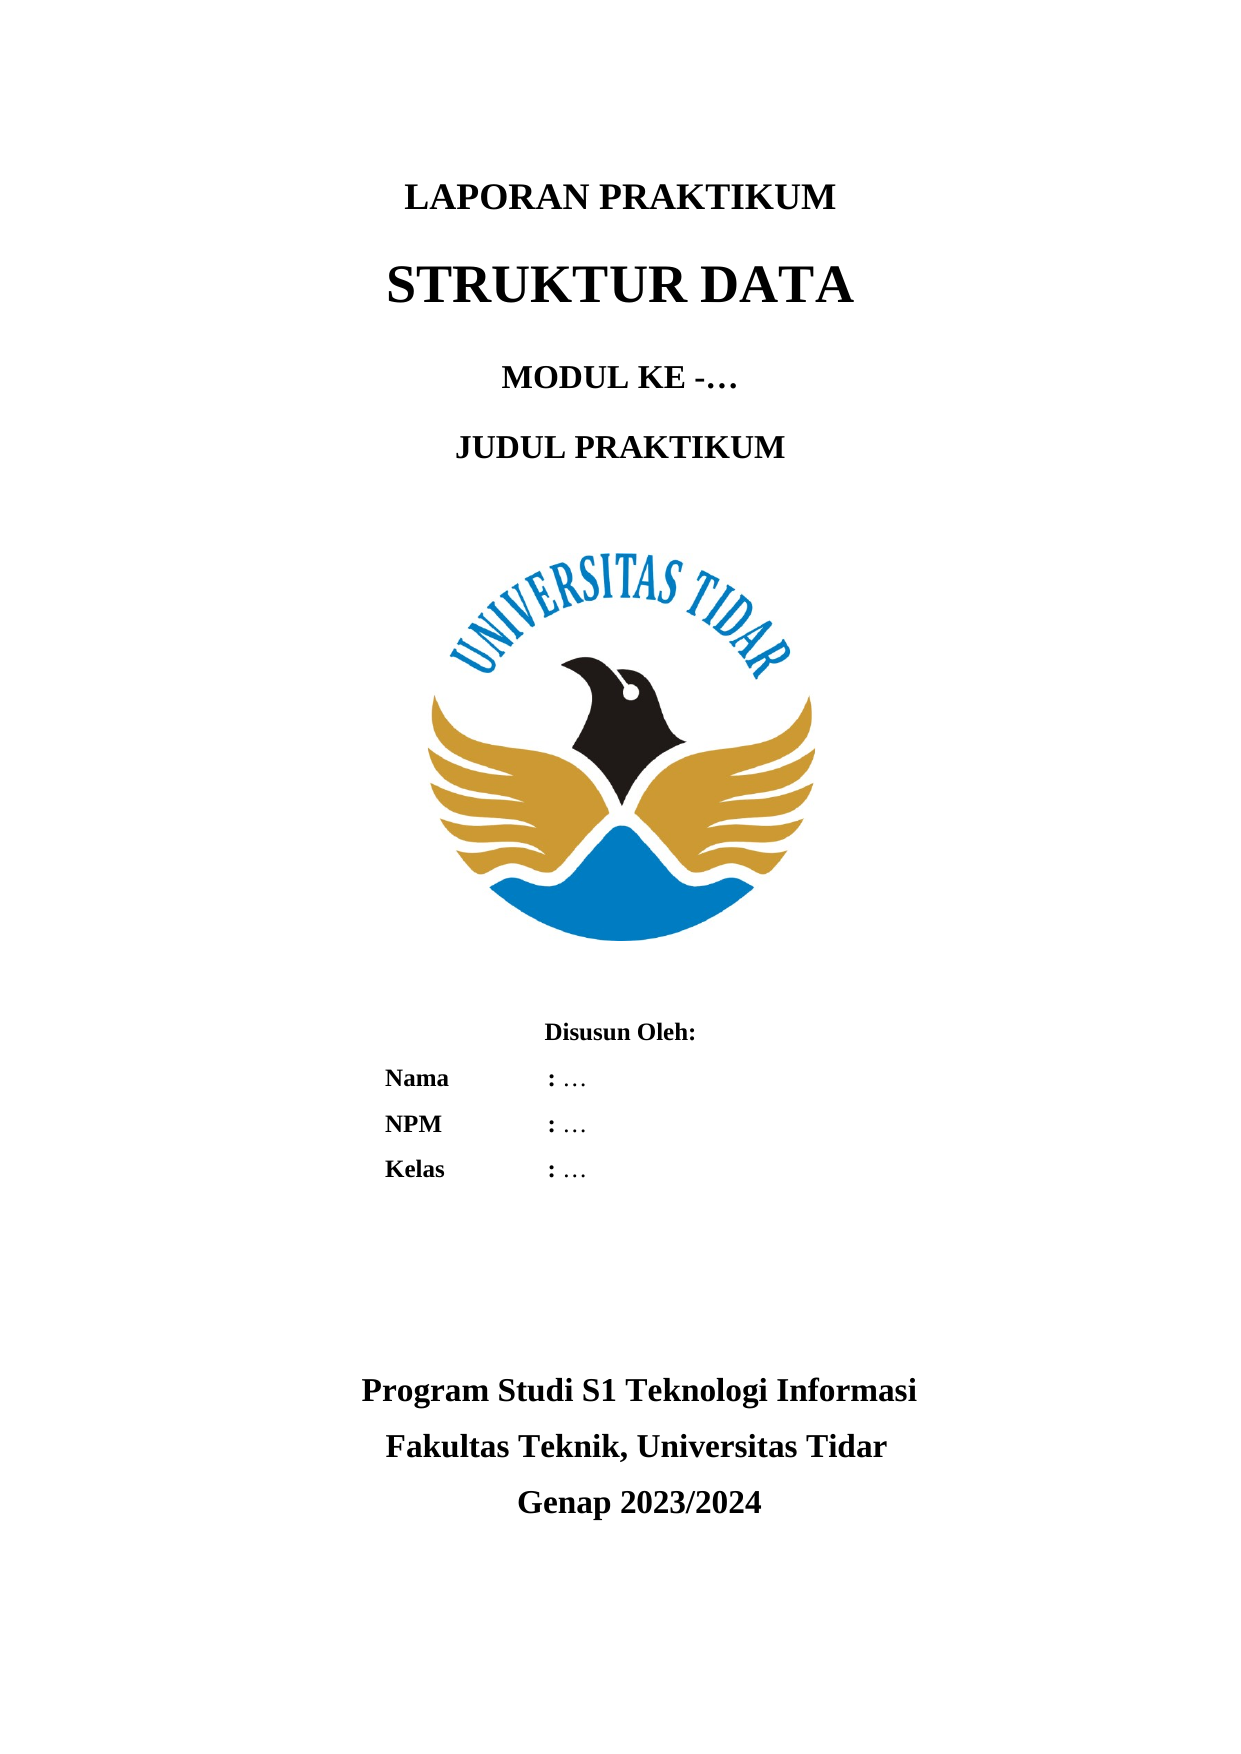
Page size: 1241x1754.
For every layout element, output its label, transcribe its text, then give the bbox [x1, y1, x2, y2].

text Disusun Oleh: [144, 1017, 1097, 1046]
text Nama : … [385, 1063, 1138, 1092]
text Genap 2023/2024 [351, 1482, 927, 1521]
title STRUKTUR DATA [144, 252, 1097, 314]
text Kelas : … [385, 1154, 1138, 1183]
text NPM : … [385, 1109, 1138, 1138]
text Program Studi S1 Teknologi Informasi Fakultas Teknik, Universitas Tidar [351, 1370, 927, 1464]
picture [427, 553, 816, 941]
text LAPORAN PRAKTIKUM [144, 175, 1097, 218]
text JUDUL PRAKTIKUM [144, 427, 1097, 466]
text MODUL KE -… [144, 357, 1096, 396]
